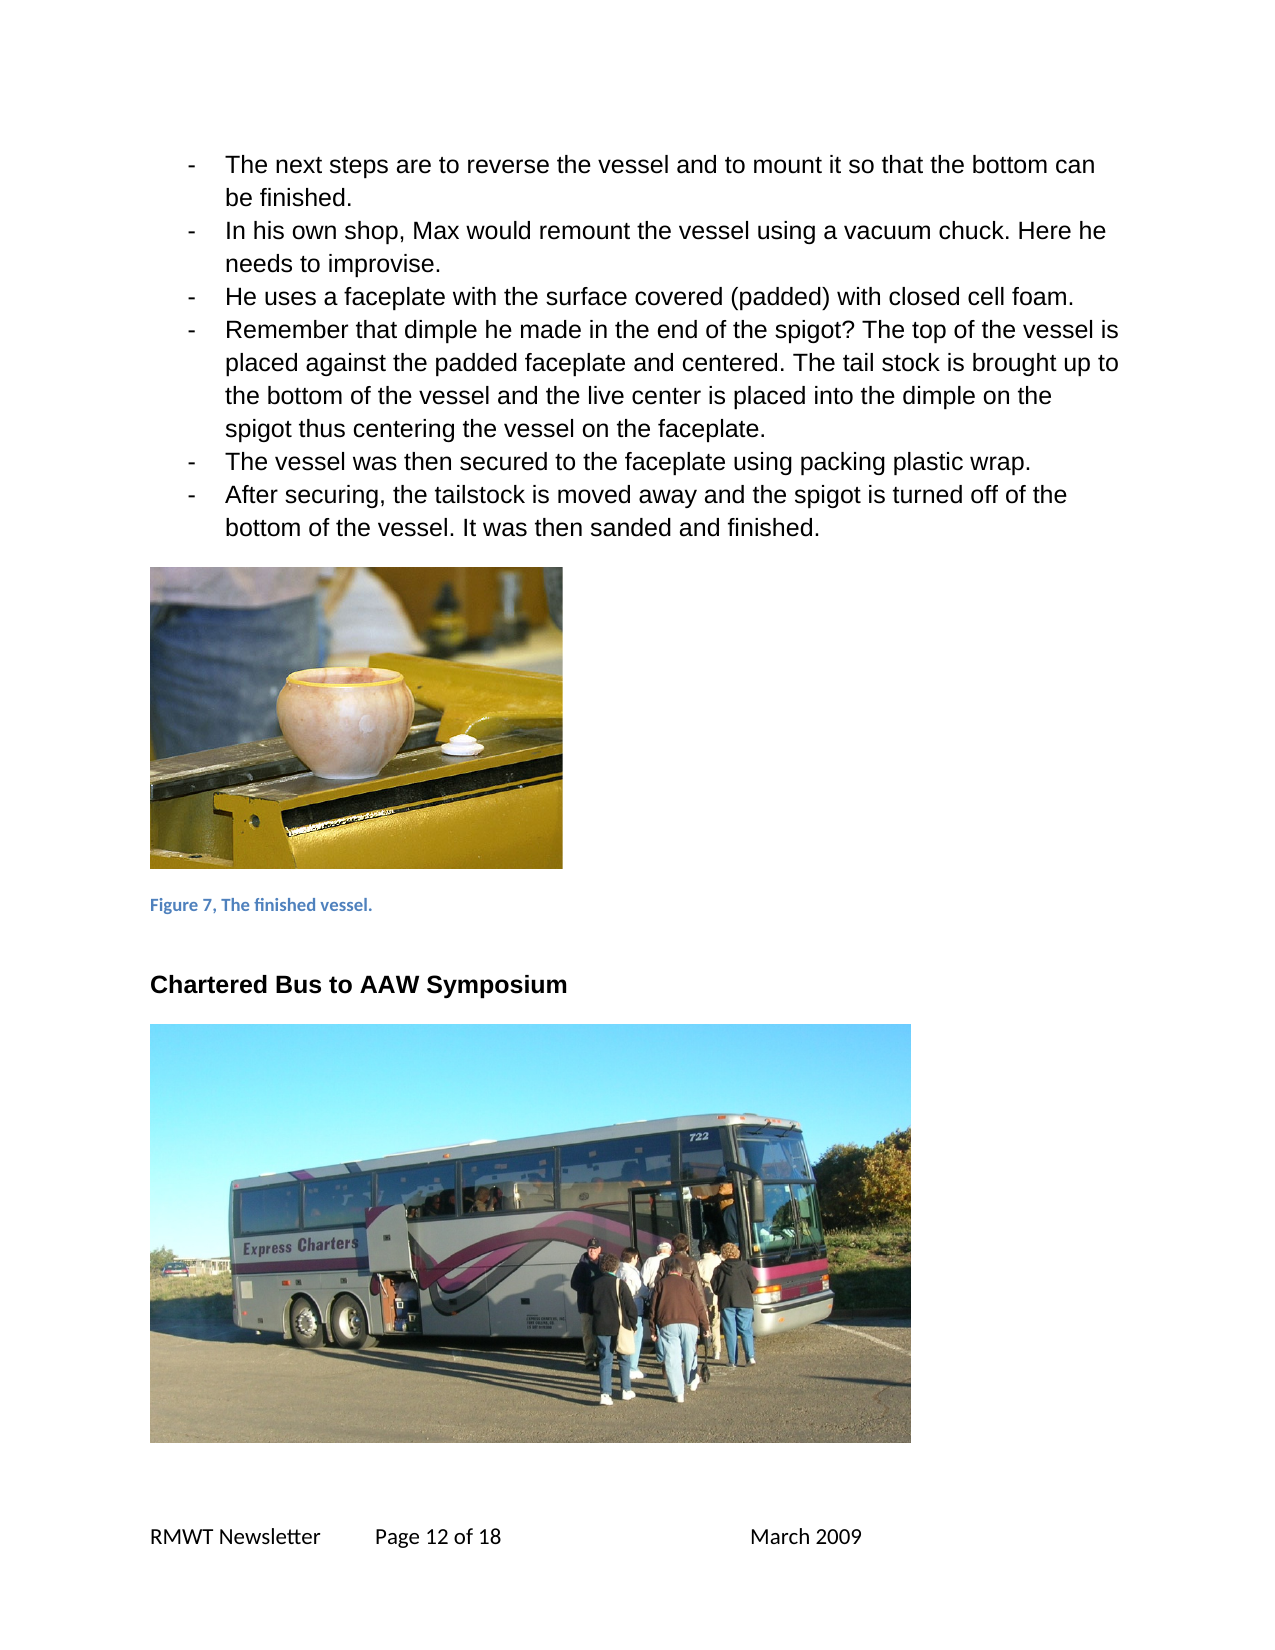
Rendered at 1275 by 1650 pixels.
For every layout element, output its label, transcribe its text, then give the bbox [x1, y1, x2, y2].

list Remember that dimple he made in the end of the spigot? The top of the vessel is placed against the padded faceplate and centered. The tail stock is brought up to the bottom of the vessel and the live center is placed into the dimple on the spigot thus centering the vessel on the faceplate. [187, 315, 1125, 443]
list In his own shop, Max would remount the vessel using a vacuum chuck. Here he needs to improvise. [187, 216, 1125, 278]
list He uses a faceplate with the surface covered (padded) with closed cell foam. [187, 282, 1125, 311]
picture [150, 1024, 911, 1443]
text Chartered Bus to AAW Symposium [150, 970, 1125, 999]
list The next steps are to reverse the vessel and to mount it so that the bottom can be finished. [187, 150, 1125, 212]
picture [150, 567, 563, 869]
list After securing, the tailstock is moved away and the spigot is turned off of the bottom of the vessel. It was then sanded and finished. [187, 480, 1125, 542]
list The vessel was then secured to the faceplate using packing plastic wrap. [187, 447, 1125, 476]
